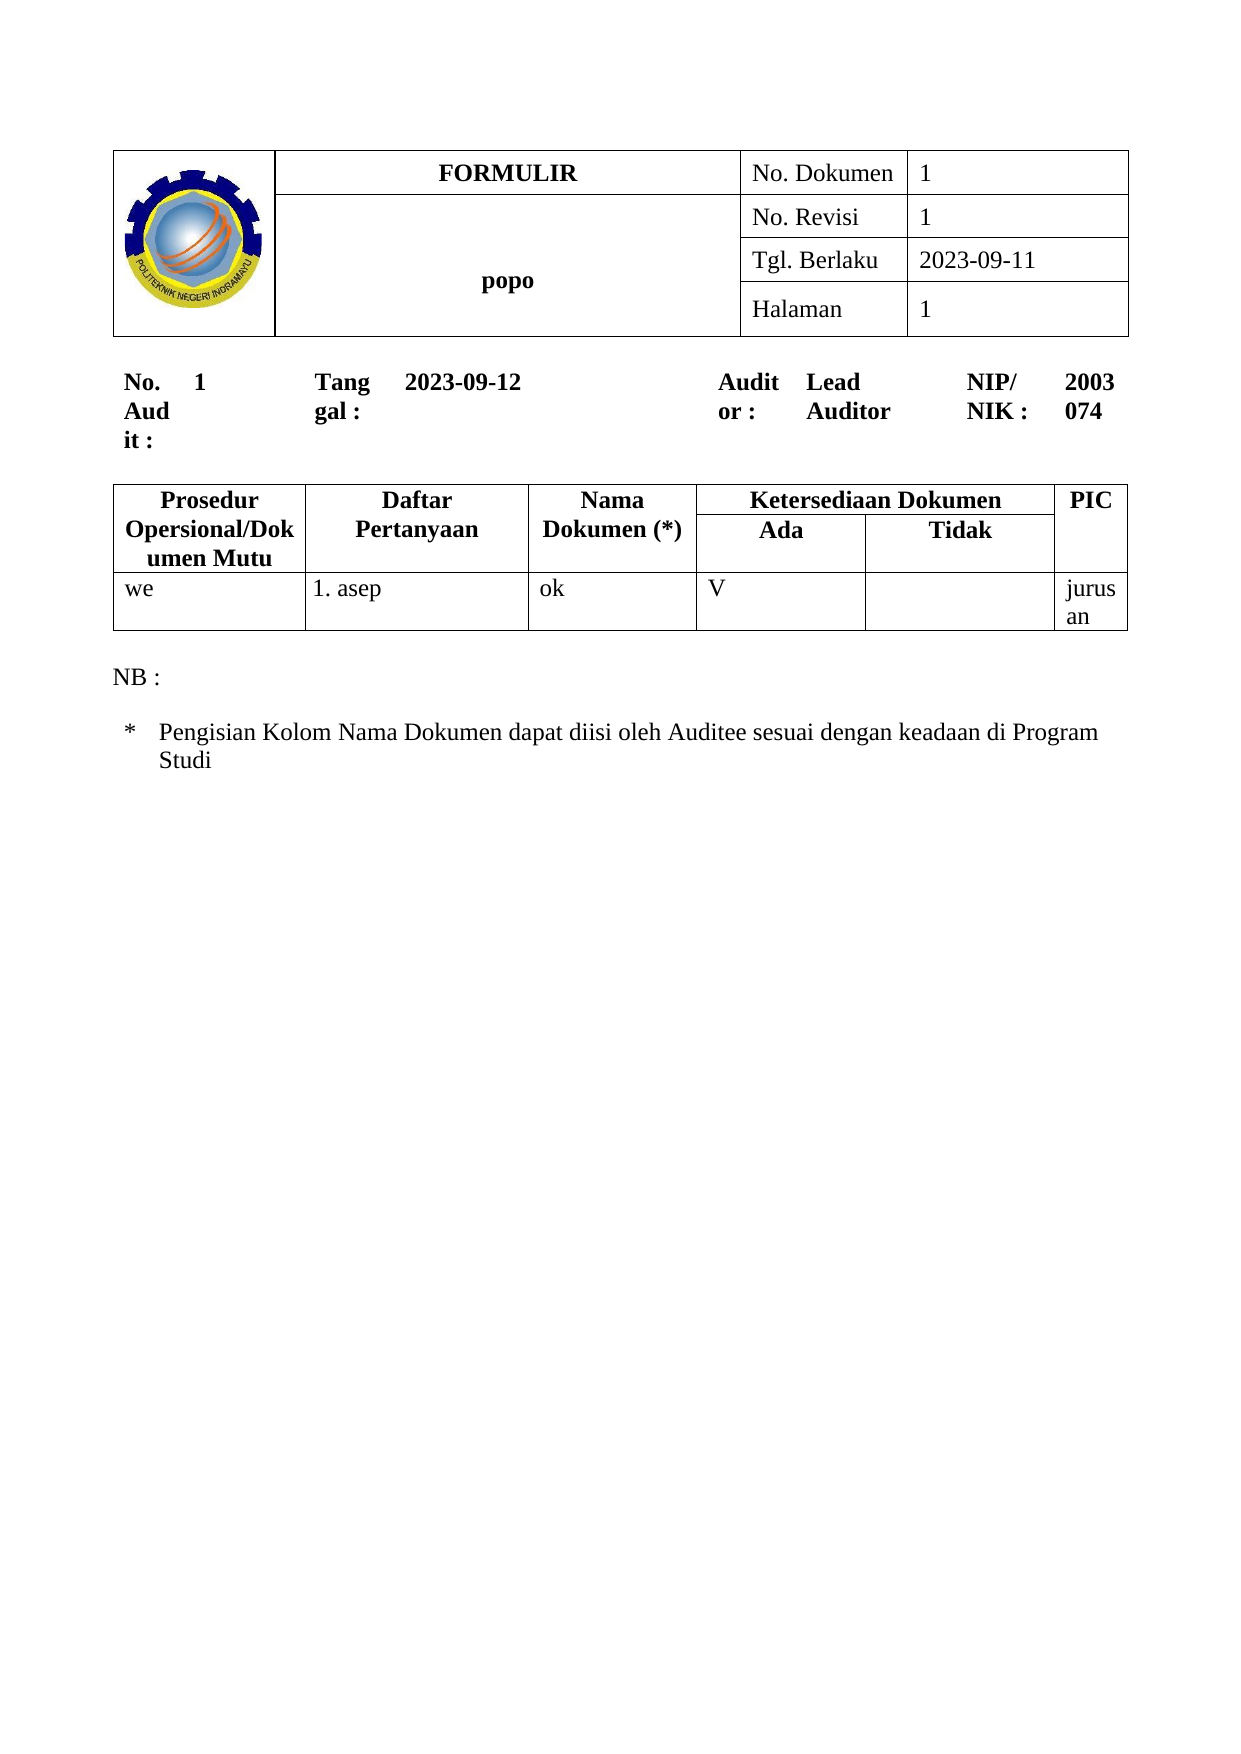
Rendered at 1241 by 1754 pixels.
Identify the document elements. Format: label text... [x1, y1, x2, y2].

table_cell No. Revisi [741, 195, 907, 237]
table_cell Halaman [741, 282, 907, 336]
text NB : [112, 662, 1128, 690]
table_header 2023-09-12 [393, 368, 707, 454]
table_header Ketersediaan Dokumen [697, 485, 1054, 514]
table_header Tanggal : [303, 368, 393, 454]
table_cell V [697, 573, 865, 630]
table_cell [866, 573, 1054, 630]
table_cell Tidak [866, 515, 1054, 572]
table_header Daftar Pertanyaan [306, 485, 528, 572]
table_cell ok [529, 573, 696, 630]
table_header NIP/NIK : [955, 368, 1053, 454]
table_header Auditor : [707, 368, 795, 454]
table_header 1 [908, 151, 1128, 194]
table_header 1 [182, 368, 303, 454]
table_header Prosedur Opersional/Dokumen Mutu [114, 485, 305, 572]
table_header PIC [1055, 485, 1127, 572]
table_header No. Dokumen [741, 151, 907, 194]
table_cell Tgl. Berlaku [741, 238, 907, 281]
table_cell 1 [908, 282, 1128, 336]
table_header 2003074 [1053, 368, 1128, 454]
table_cell 1 [908, 195, 1128, 237]
picture [124, 170, 262, 308]
table_cell we [114, 573, 305, 630]
table_header Nama Dokumen (*) [529, 485, 696, 572]
table_cell 2023-09-11 [908, 238, 1128, 281]
table_cell popo [276, 195, 740, 336]
table_header Lead Auditor [795, 368, 955, 454]
table_cell jurusan [1055, 573, 1127, 630]
table_cell Ada [697, 515, 865, 572]
table_header * [113, 717, 147, 774]
table_header [114, 151, 274, 336]
table_cell 1. asep [306, 573, 528, 630]
table_header Pengisian Kolom Nama Dokumen dapat diisi oleh Auditee sesuai dengan keadaan di Program Studi [148, 717, 1128, 774]
table_header No. Audit : [113, 368, 182, 454]
table_header FORMULIR [276, 151, 740, 194]
